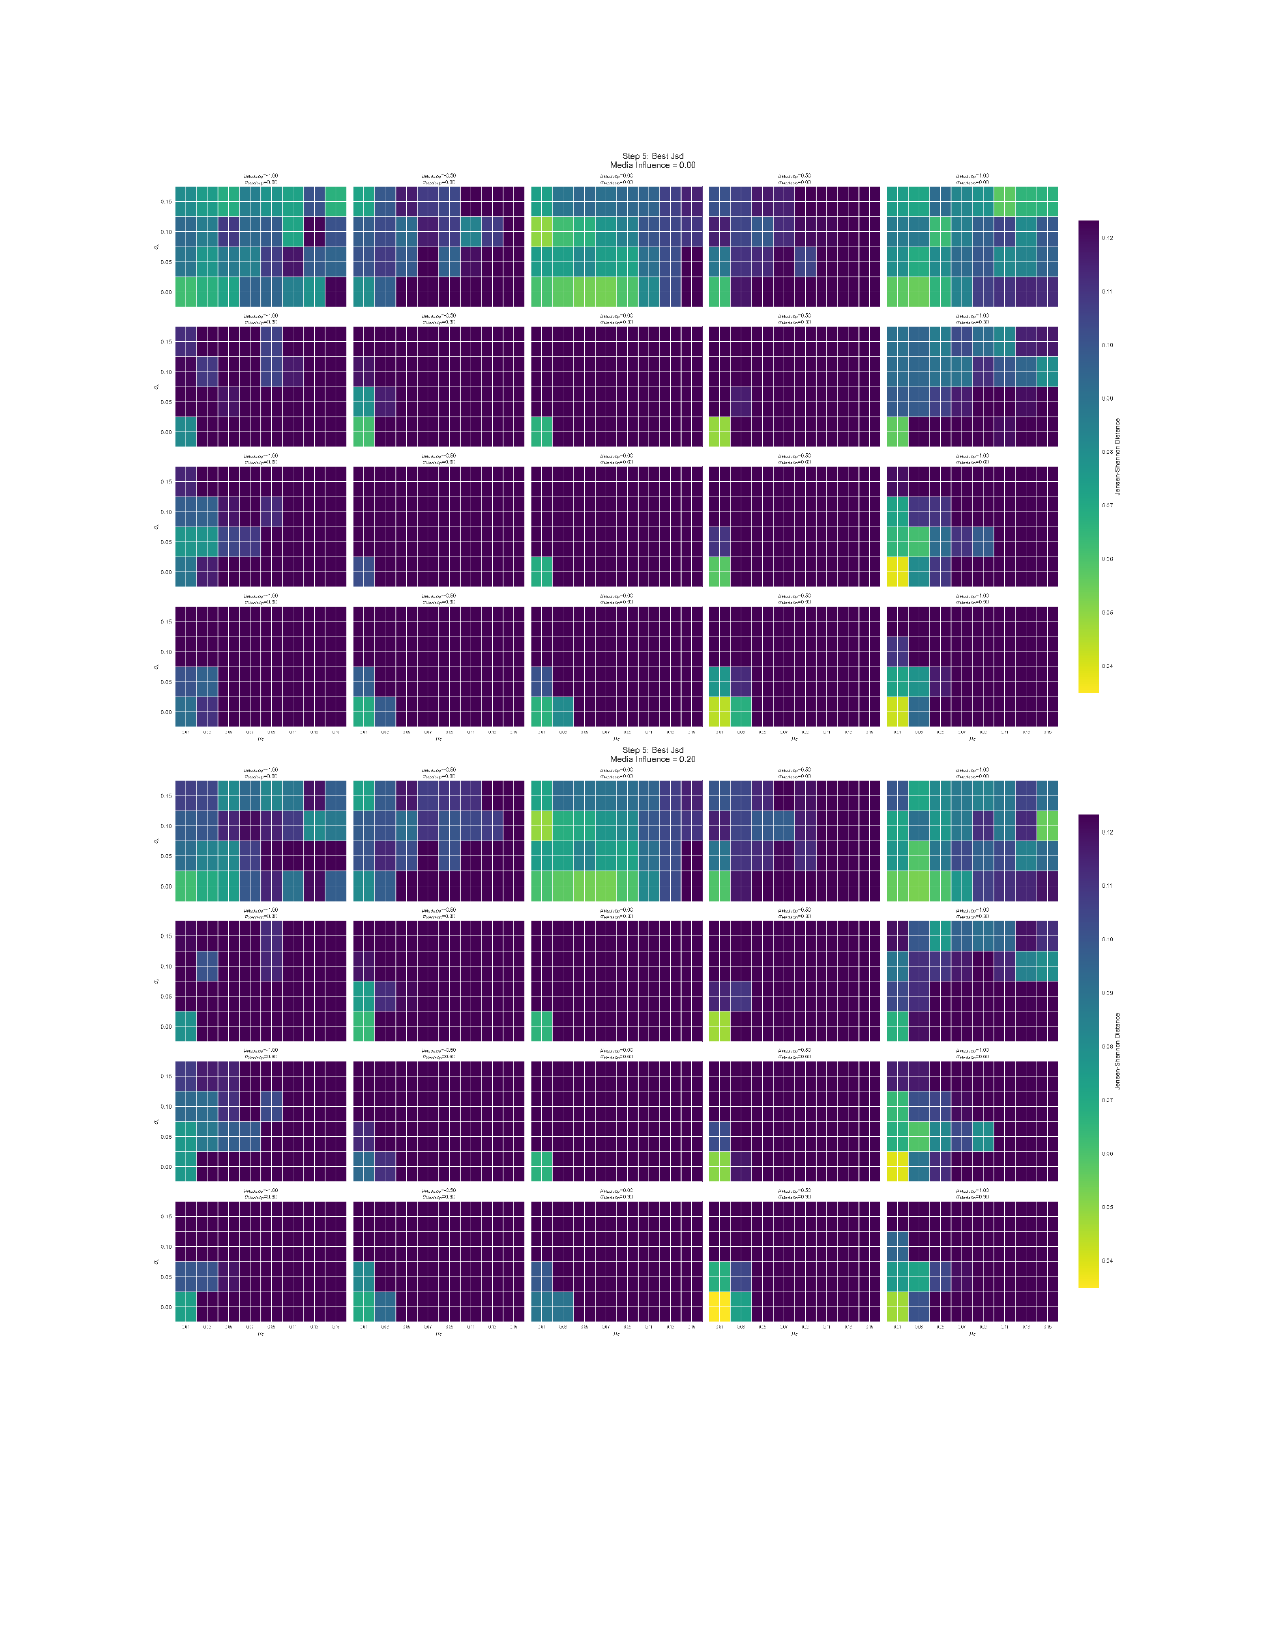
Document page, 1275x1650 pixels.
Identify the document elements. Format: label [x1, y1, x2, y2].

picture [150, 150, 1124, 1339]
